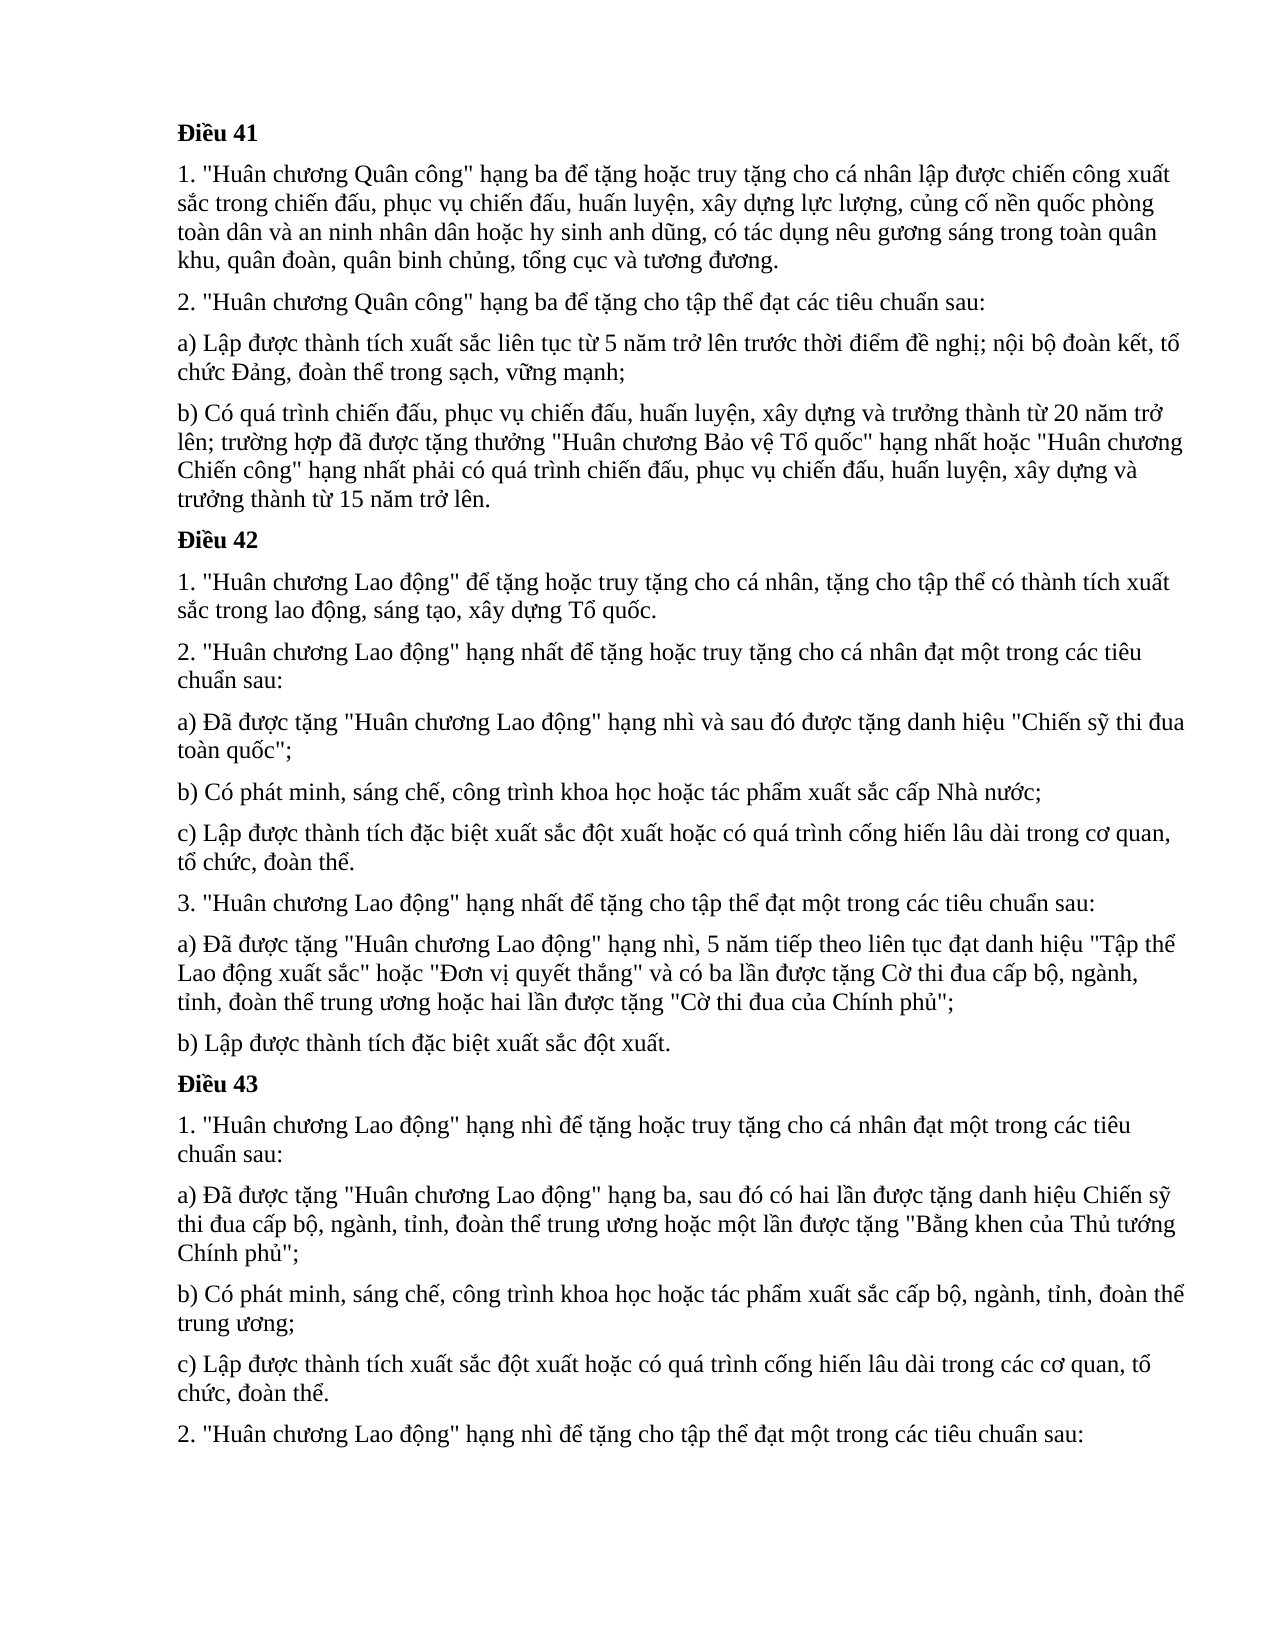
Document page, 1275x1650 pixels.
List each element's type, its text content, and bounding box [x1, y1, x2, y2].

text Điều 42 [177, 526, 1186, 554]
text b) Có quá trình chiến đấu, phục vụ chiến đấu, huấn luyện, xây dựng và trưởng thành từ 20 năm trở lên; trường hợp đã được tặng thưởng "Huân chương Bảo vệ Tổ quốc" hạng nhất hoặc "Huân chương Chiến công" hạng nhất phải có quá trình chiến đấu, phục vụ chiến đấu, huấn luyện, xây dựng và trưởng thành từ 15 năm trở lên. [177, 398, 1186, 513]
text 1. "Huân chương Quân công" hạng ba để tặng hoặc truy tặng cho cá nhân lập được chiến công xuất sắc trong chiến đấu, phục vụ chiến đấu, huấn luyện, xây dựng lực lượng, củng cố nền quốc phòng toàn dân và an ninh nhân dân hoặc hy sinh anh dũng, có tác dụng nêu gương sáng trong toàn quân khu, quân đoàn, quân binh chủng, tổng cục và tương đương. [177, 159, 1186, 274]
text b) Có phát minh, sáng chế, công trình khoa học hoặc tác phẩm xuất sắc cấp bộ, ngành, tỉnh, đoàn thể trung ương; [177, 1279, 1186, 1337]
text a) Đã được tặng "Huân chương Lao động" hạng nhì và sau đó được tặng danh hiệu "Chiến sỹ thi đua toàn quốc"; [177, 707, 1186, 764]
text c) Lập được thành tích đặc biệt xuất sắc đột xuất hoặc có quá trình cống hiến lâu dài trong cơ quan, tổ chức, đoàn thể. [177, 818, 1186, 876]
text 3. "Huân chương Lao động" hạng nhất để tặng cho tập thể đạt một trong các tiêu chuẩn sau: [177, 888, 1186, 917]
text 2. "Huân chương Lao động" hạng nhì để tặng cho tập thể đạt một trong các tiêu chuẩn sau: [177, 1419, 1186, 1448]
text 2. "Huân chương Quân công" hạng ba để tặng cho tập thể đạt các tiêu chuẩn sau: [177, 287, 1186, 316]
text Điều 41 [177, 118, 1186, 147]
text 1. "Huân chương Lao động" hạng nhì để tặng hoặc truy tặng cho cá nhân đạt một trong các tiêu chuẩn sau: [177, 1111, 1186, 1168]
text 1. "Huân chương Lao động" để tặng hoặc truy tặng cho cá nhân, tặng cho tập thể có thành tích xuất sắc trong lao động, sáng tạo, xây dựng Tổ quốc. [177, 567, 1186, 624]
text a) Đã được tặng "Huân chương Lao động" hạng nhì, 5 năm tiếp theo liên tục đạt danh hiệu "Tập thể Lao động xuất sắc" hoặc "Đơn vị quyết thắng" và có ba lần được tặng Cờ thi đua cấp bộ, ngành, tỉnh, đoàn thể trung ương hoặc hai lần được tặng "Cờ thi đua của Chính phủ"; [177, 929, 1186, 1016]
text a) Đã được tặng "Huân chương Lao động" hạng ba, sau đó có hai lần được tặng danh hiệu Chiến sỹ thi đua cấp bộ, ngành, tỉnh, đoàn thể trung ương hoặc một lần được tặng "Bằng khen của Thủ tướng Chính phủ"; [177, 1181, 1186, 1267]
text b) Có phát minh, sáng chế, công trình khoa học hoặc tác phẩm xuất sắc cấp Nhà nước; [177, 777, 1186, 806]
text 2. "Huân chương Lao động" hạng nhất để tặng hoặc truy tặng cho cá nhân đạt một trong các tiêu chuẩn sau: [177, 637, 1186, 694]
text a) Lập được thành tích xuất sắc liên tục từ 5 năm trở lên trước thời điểm đề nghị; nội bộ đoàn kết, tổ chức Đảng, đoàn thể trong sạch, vững mạnh; [177, 328, 1186, 386]
text Điều 43 [177, 1069, 1186, 1098]
text b) Lập được thành tích đặc biệt xuất sắc đột xuất. [177, 1028, 1186, 1057]
text c) Lập được thành tích xuất sắc đột xuất hoặc có quá trình cống hiến lâu dài trong các cơ quan, tổ chức, đoàn thể. [177, 1349, 1186, 1407]
